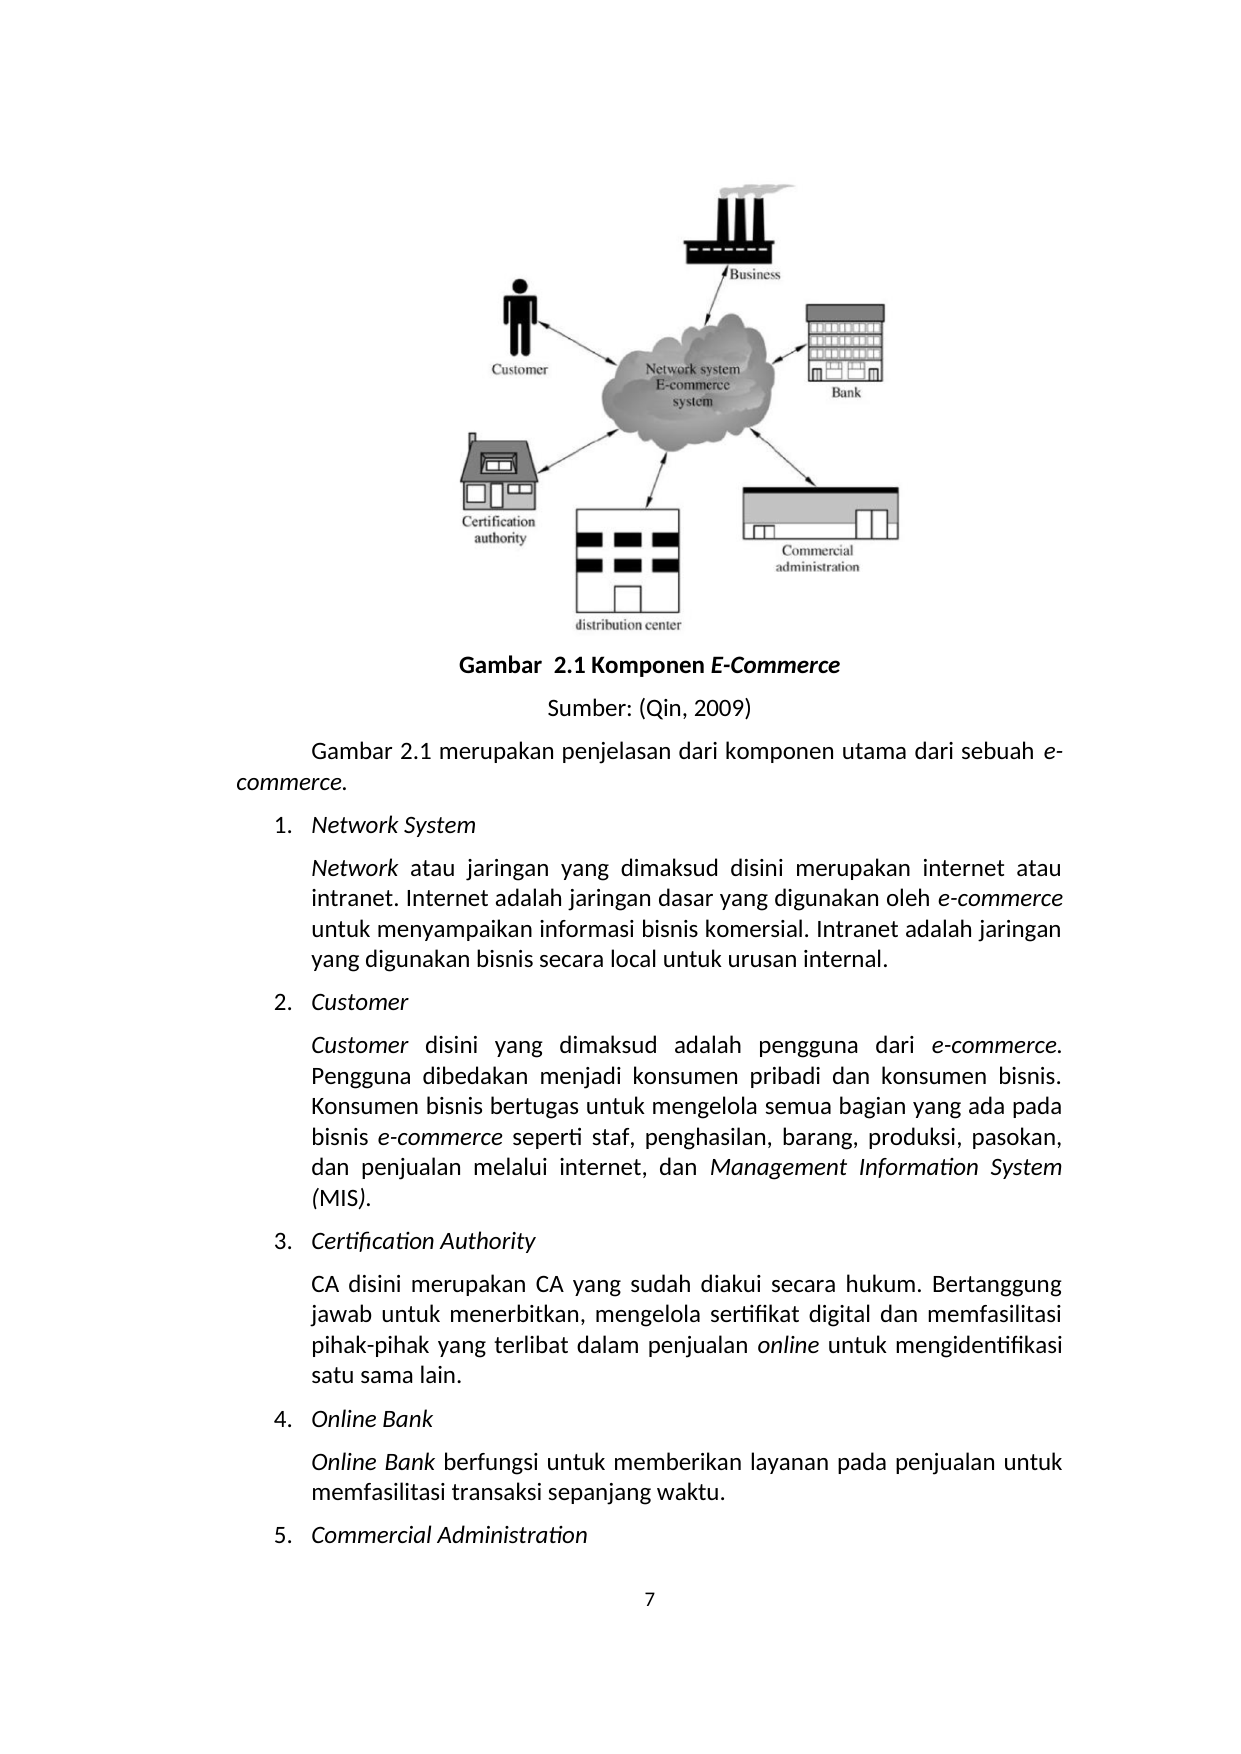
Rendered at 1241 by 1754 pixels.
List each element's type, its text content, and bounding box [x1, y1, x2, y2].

list Commercial Administration [274, 1519, 1063, 1550]
text Network atau jaringan yang dimaksud disini merupakan internet atau intranet. Internet adalah jaringan dasar yang digunakan oleh e-commerce untuk menyampaikan informasi bisnis komersial. Intranet adalah jaringan yang digunakan bisnis secara local untuk urusan internal. [311, 852, 1063, 974]
list Certification Authority [274, 1225, 1063, 1256]
text Gambar 2.1 merupakan penjelasan dari komponen utama dari sebuah e-commerce. [236, 735, 1063, 796]
text CA disini merupakan CA yang sudah diakui secara hukum. Bertanggung jawab untuk menerbitkan, mengelola sertifikat digital dan memfasilitasi pihak-pihak yang terlibat dalam penjualan online untuk mengidentifikasi satu sama lain. [311, 1268, 1063, 1390]
text Gambar 2.1 Komponen E-Commerce [236, 649, 1063, 680]
text Online Bank berfungsi untuk memberikan layanan pada penjualan untuk memfasilitasi transaksi sepanjang waktu. [311, 1446, 1063, 1507]
text Sumber: (Qin, 2009) [236, 692, 1063, 723]
text Customer disini yang dimaksud adalah pengguna dari e-commerce. Pengguna dibedakan menjadi konsumen pribadi dan konsumen bisnis. Konsumen bisnis bertugas untuk mengelola semua bagian yang ada pada bisnis e-commerce seperti staf, penghasilan, barang, produksi, pasokan, dan penjualan melalui internet, dan Management Information System (MIS). [311, 1029, 1063, 1213]
list Customer [274, 986, 1063, 1017]
picture [409, 177, 928, 637]
list Network System [274, 809, 1063, 839]
list Online Bank [274, 1403, 1063, 1433]
